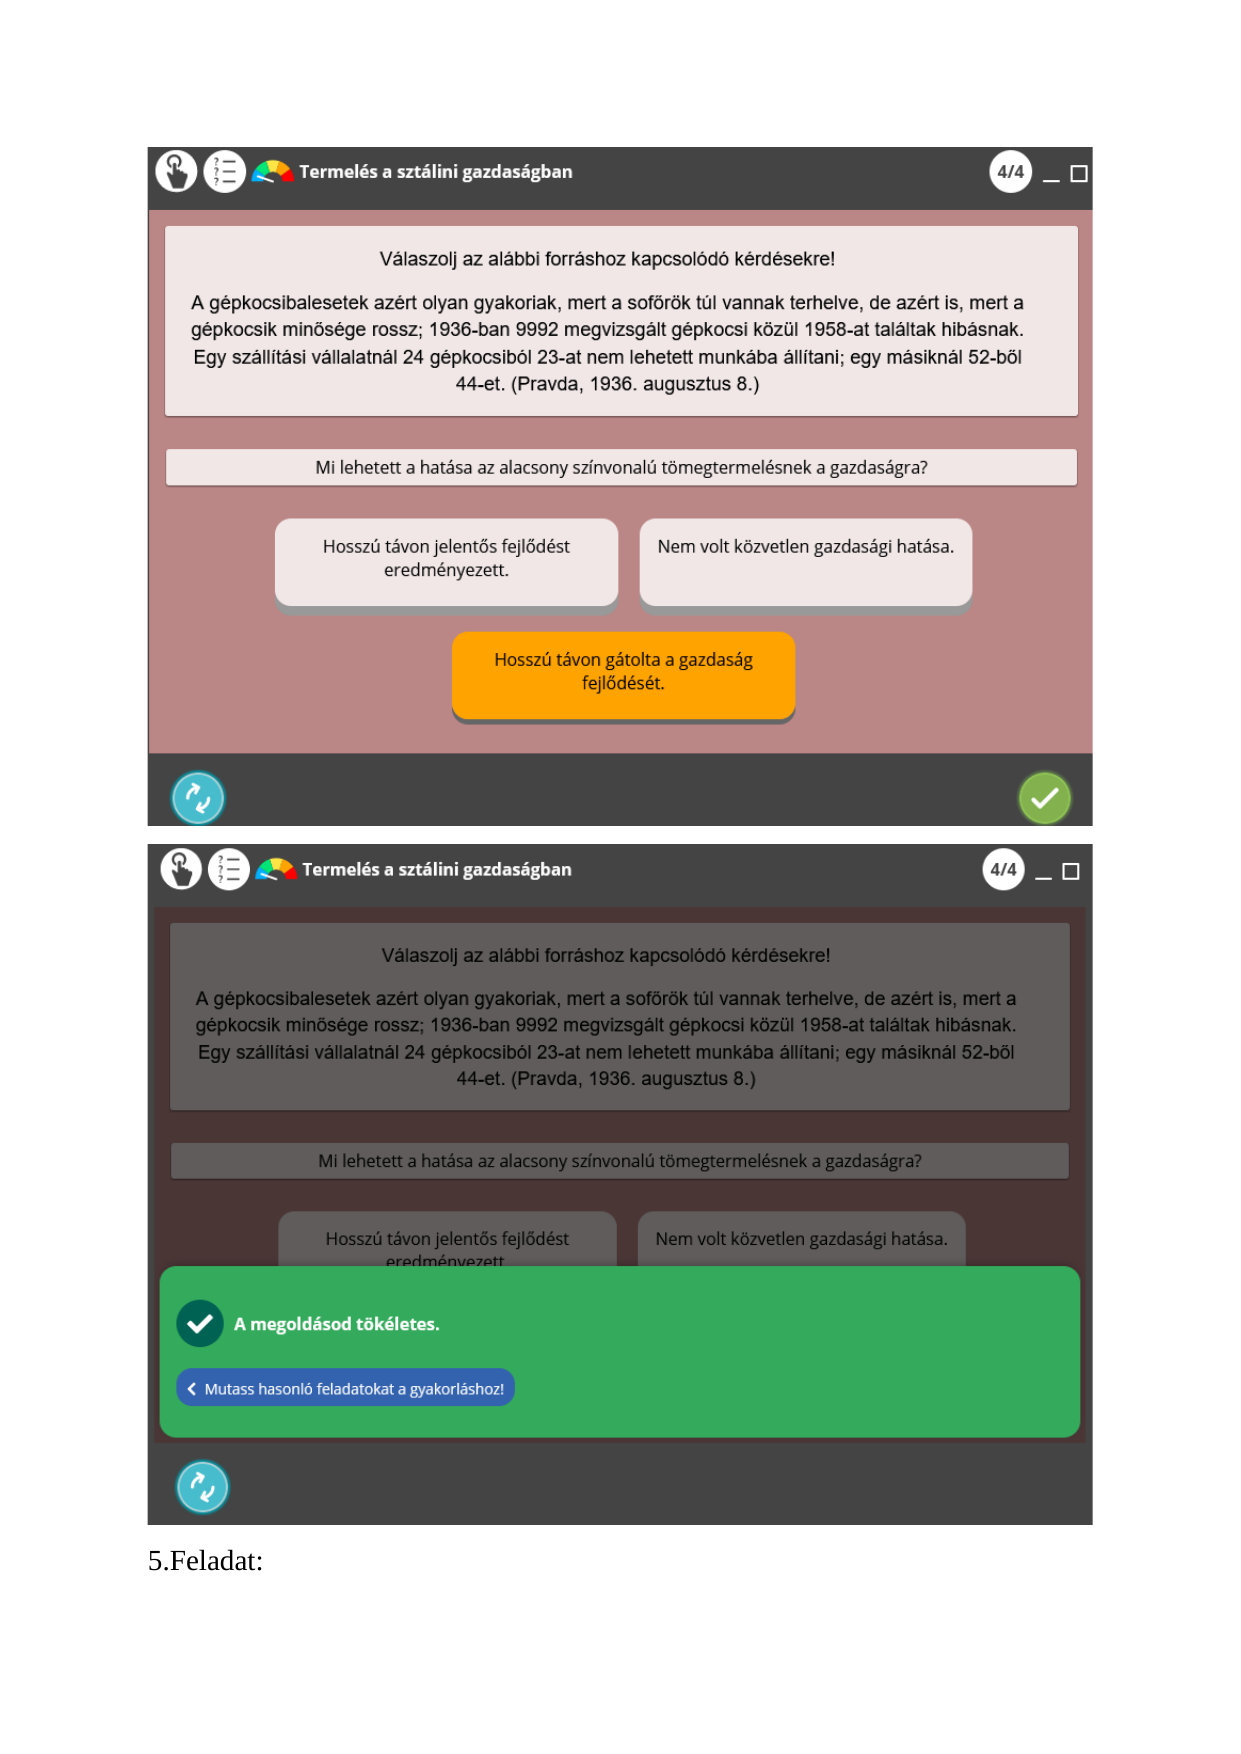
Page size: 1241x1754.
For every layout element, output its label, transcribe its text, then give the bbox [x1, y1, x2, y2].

picture [147, 147, 1093, 826]
picture [147, 844, 1093, 1525]
text 5.Feladat: [148, 1543, 1093, 1577]
